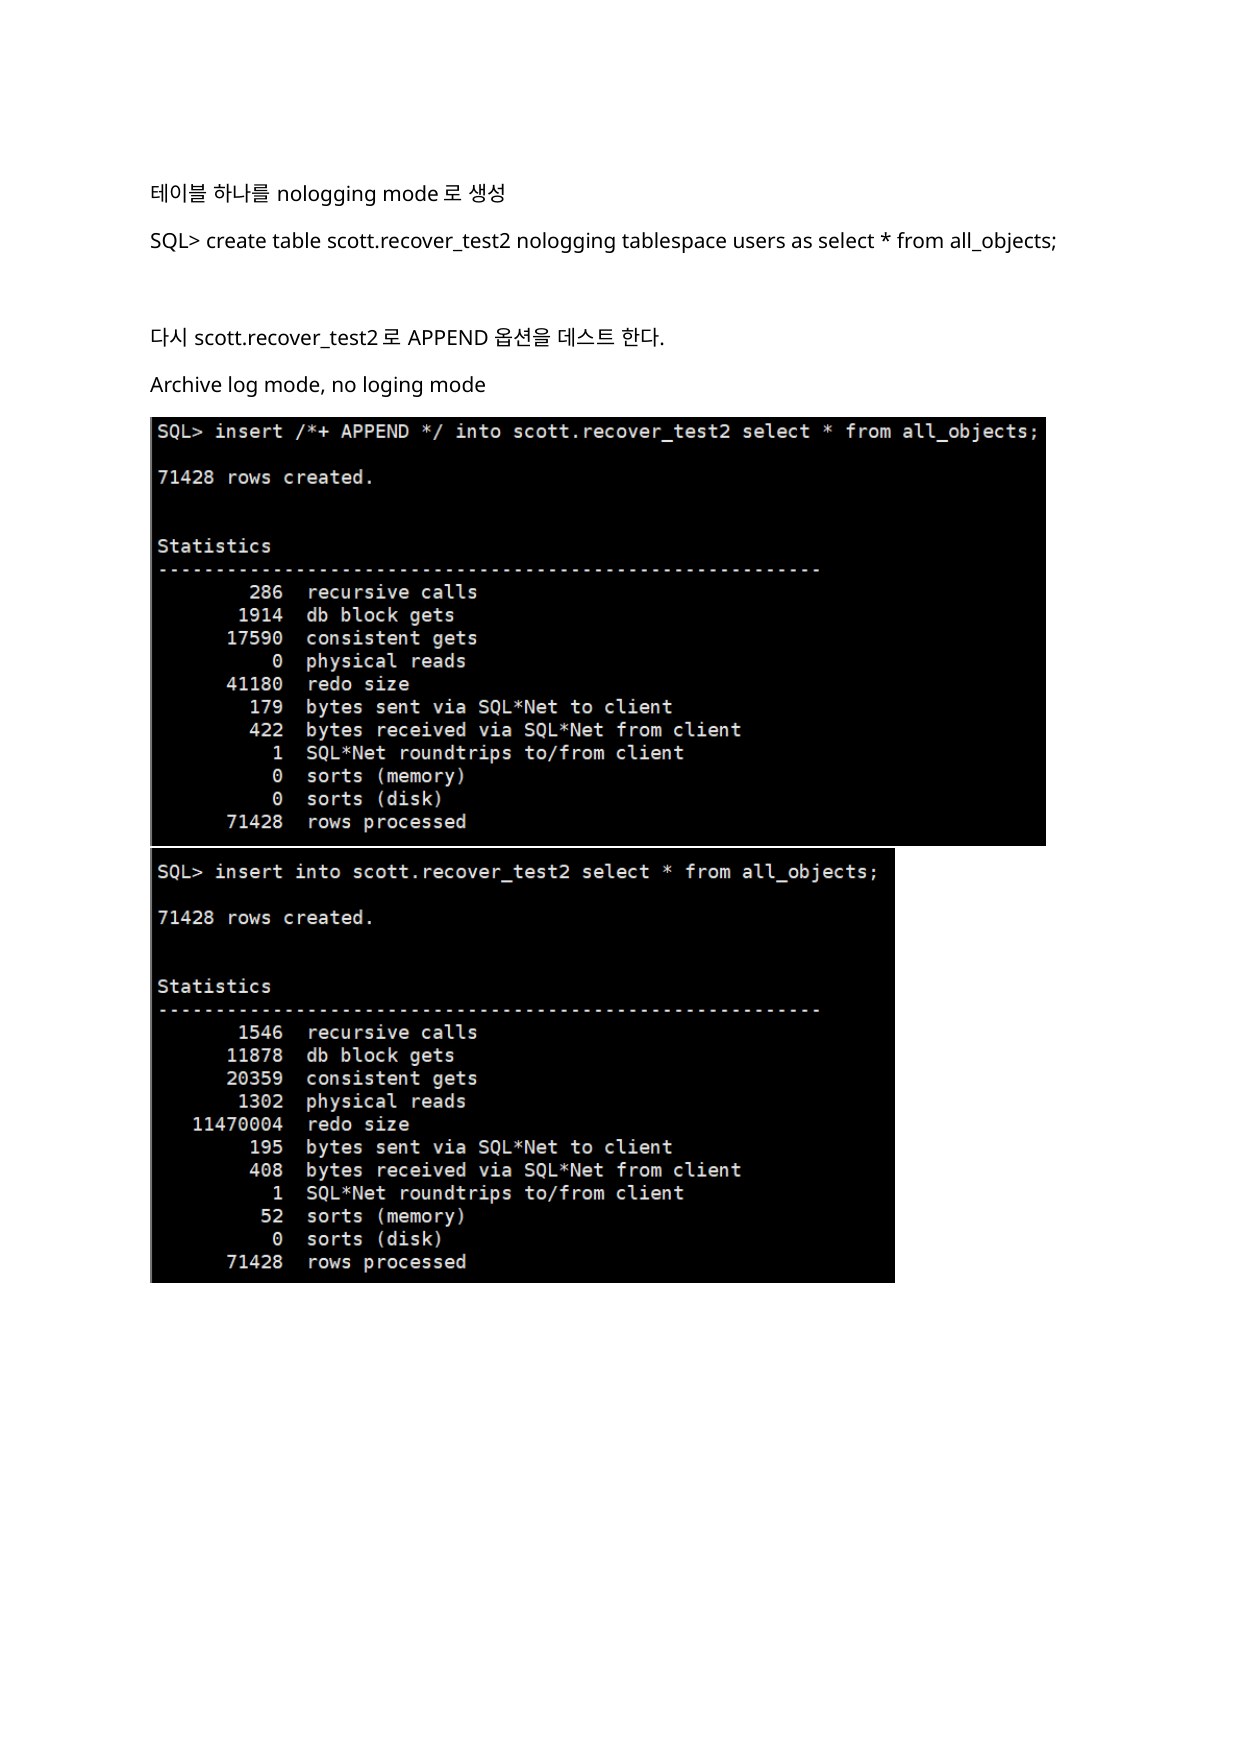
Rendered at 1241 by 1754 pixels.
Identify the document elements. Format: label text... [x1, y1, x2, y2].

picture [150, 848, 895, 1283]
text 다시 scott.recover_test2로 APPEND 옵션을 데스트 한다. [150, 321, 1090, 351]
text 테이블 하나를 nologging mode로 생성 [150, 177, 1090, 207]
text SQL> create table scott.recover_test2 nologging tablespace users as select * from all_objects; [150, 227, 1090, 255]
text Archive log mode, no loging mode [150, 371, 1090, 399]
picture [150, 417, 1046, 846]
